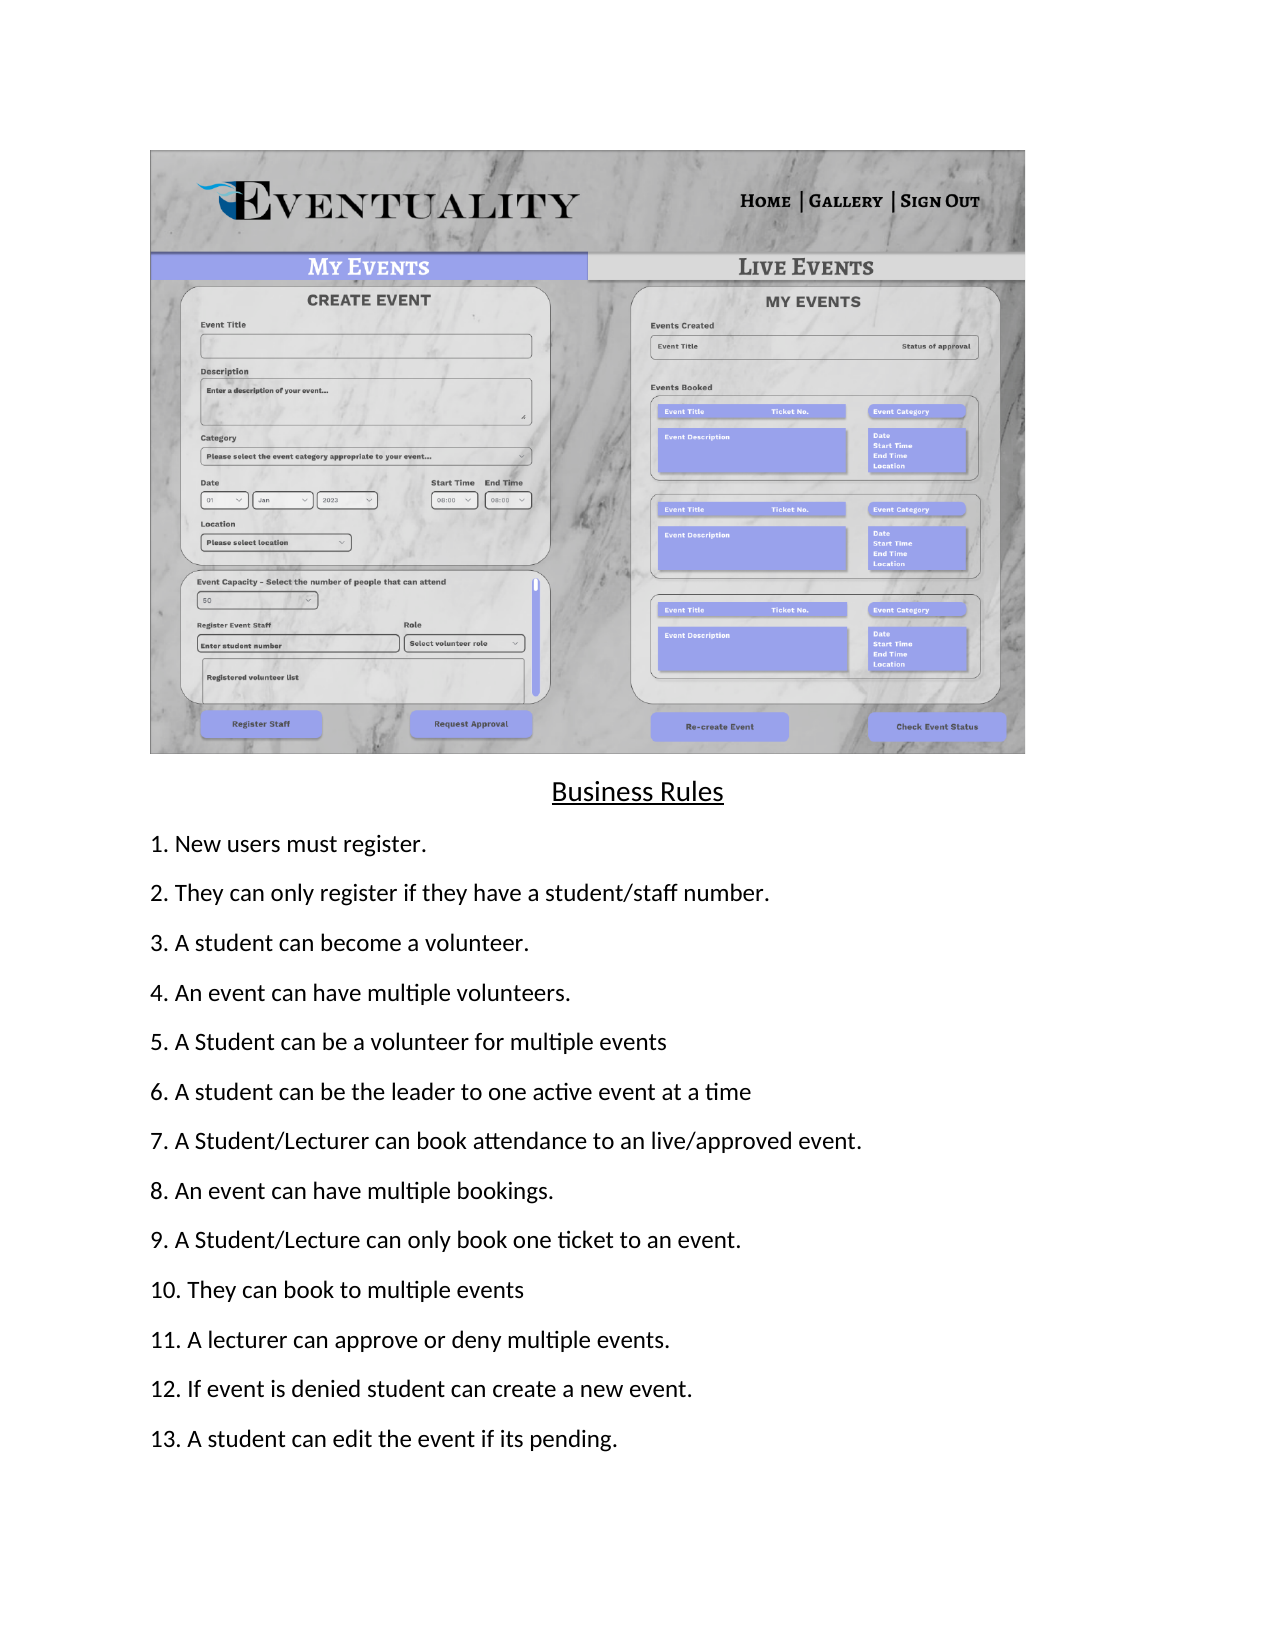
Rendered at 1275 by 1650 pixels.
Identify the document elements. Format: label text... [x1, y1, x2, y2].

picture [150, 150, 1025, 754]
text 7. A Student/Lecturer can book attendance to an live/approved event. [150, 1126, 1125, 1156]
text 10. They can book to multiple events [150, 1274, 1125, 1305]
text 4. An event can have multiple volunteers. [150, 977, 1125, 1007]
text 8. An event can have multiple bookings. [150, 1175, 1125, 1206]
text Business Rules [150, 773, 1125, 808]
text 13. A student can edit the event if its pending. [150, 1423, 1125, 1453]
text 3. A student can become a volunteer. [150, 927, 1125, 958]
text 9. A Student/Lecture can only book one ticket to an event. [150, 1225, 1125, 1255]
text 12. If event is denied student can create a new event. [150, 1373, 1125, 1404]
text 5. A Student can be a volunteer for multiple events [150, 1026, 1125, 1057]
text 11. A lecturer can approve or deny multiple events. [150, 1324, 1125, 1354]
text 1. New users must register. [150, 828, 1125, 858]
text 2. They can only register if they have a student/staff number. [150, 878, 1125, 908]
text 6. A student can be the leader to one active event at a time [150, 1076, 1125, 1106]
